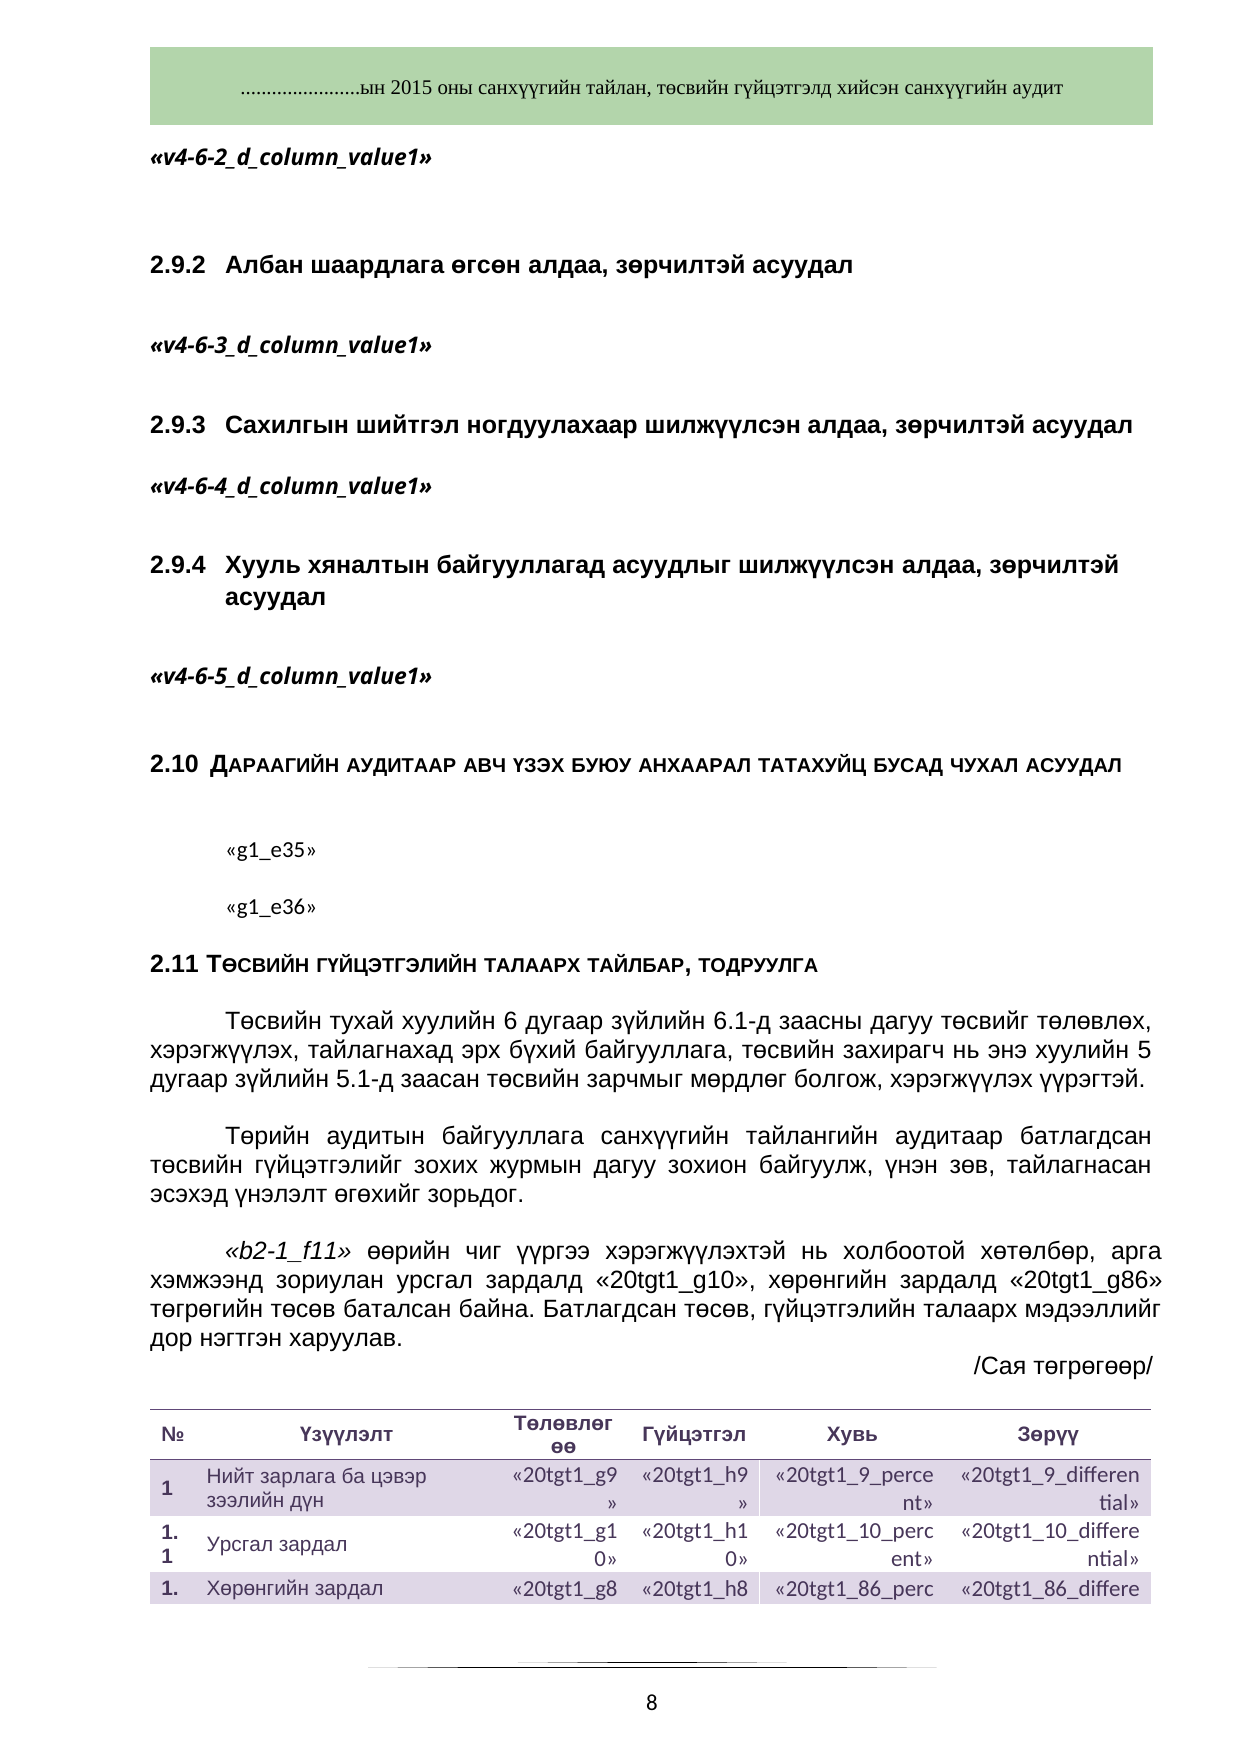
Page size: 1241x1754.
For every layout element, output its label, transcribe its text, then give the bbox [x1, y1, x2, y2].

table_cell «20tgt1_10_percent» [760, 1516, 945, 1572]
table_header Гүйцэтгэл [629, 1410, 759, 1459]
text Төсвийн тухай хуулийн 6 дугаар зүйлийн 6.1-д заасны дагуу төсвийг төлөвлөх, хэрэгжүүлэх, тайлагнахад эрх бүхий байгууллага, төсвийн захирагч нь энэ хуулийн 5 дугаар зүйлийн 5.1-д заасан төсвийн зарчмыг мөрдлөг болгож, хэрэгжүүлэх үүрэгтэй. [150, 1006, 1153, 1092]
table_cell «20tgt1_h10» [629, 1516, 759, 1572]
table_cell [945, 1572, 1151, 1604]
table_cell Нийт зарлага ба цэвэр зээлийн дүн [195, 1460, 498, 1516]
table_cell «20tgt1_9_differential» [945, 1460, 1151, 1516]
table_cell «20tgt1_86_percent» [760, 1572, 945, 1604]
table_cell «20tgt1_g10» [498, 1516, 629, 1572]
subtitle Дараагийн аудитаар авч үзэх буюу анхаарал татахуйц бусад чухал асуудал [150, 749, 1153, 778]
table_cell «20tgt1_9_percent» [760, 1460, 945, 1516]
subtitle «v4-6-2_d_column_value1» [150, 141, 1153, 172]
text Төрийн аудитын байгууллага санхүүгийн тайлангийн аудитаар батлагдсан төсвийн гүйцэтгэлийг зохих журмын дагуу зохион байгуулж, үнэн зөв, тайлагнасан эсэхэд үнэлэлт өгөхийг зорьдог. [150, 1121, 1153, 1207]
subtitle «v4-6-5_d_column_value1» [150, 660, 1153, 691]
table_cell 1 [150, 1460, 195, 1516]
table_cell «20tgt1_10_differential» [945, 1516, 1151, 1572]
table_cell 1.1 [150, 1516, 195, 1572]
table_cell «20tgt1_g9» [498, 1460, 629, 1516]
table_cell Хөрөнгийн зардал [195, 1572, 498, 1604]
table_cell «20tgt1_h86» [629, 1572, 759, 1604]
table_header Зөрүү [945, 1410, 1151, 1459]
text «g1_e36» [150, 892, 1153, 920]
subtitle «v4-6-3_d_column_value1» [150, 329, 1153, 360]
text «g1_e35» [150, 835, 1153, 863]
table_header Төлөвлөгөө [498, 1410, 629, 1459]
text «b2-1_f11» өөрийн чиг үүргээ хэрэгжүүлэхтэй нь холбоотой хөтөлбөр, арга хэмжээнд зориулан урсгал зардалд «20tgt1_g10», хөрөнгийн зардалд «20tgt1_g86» төгрөгийн төсөв баталсан байна. Батлагдсан төсөв, гүйцэтгэлийн талаарх мэдээллийг дор нэгтгэн харуулав. [150, 1236, 1162, 1351]
table_header № [150, 1410, 195, 1459]
table_cell Урсгал зардал [195, 1516, 498, 1572]
subtitle Сахилгын шийтгэл ногдуулахаар шилжүүлсэн алдаа, зөрчилтэй асуудал [150, 410, 1153, 438]
table_cell «20tgt1_h9» [629, 1460, 759, 1516]
table_cell «20tgt1_g86» [498, 1572, 629, 1604]
table_cell 1.2 [150, 1572, 195, 1604]
subtitle Албан шаардлага өгсөн алдаа, зөрчилтэй асуудал [150, 250, 1153, 279]
table_header Хувь [760, 1410, 945, 1459]
text /Сая төгрөгөөр/ [150, 1351, 1153, 1380]
subtitle Хууль хяналтын байгууллагад асуудлыг шилжүүлсэн алдаа, зөрчилтэй асуудал [150, 550, 1153, 610]
subtitle «v4-6-4_d_column_value1» [150, 469, 1153, 501]
table_header Үзүүлэлт [195, 1410, 498, 1459]
subtitle Төсвийн гүйцэтгэлийн талаарх тайлбар, тодруулга [150, 949, 1153, 977]
